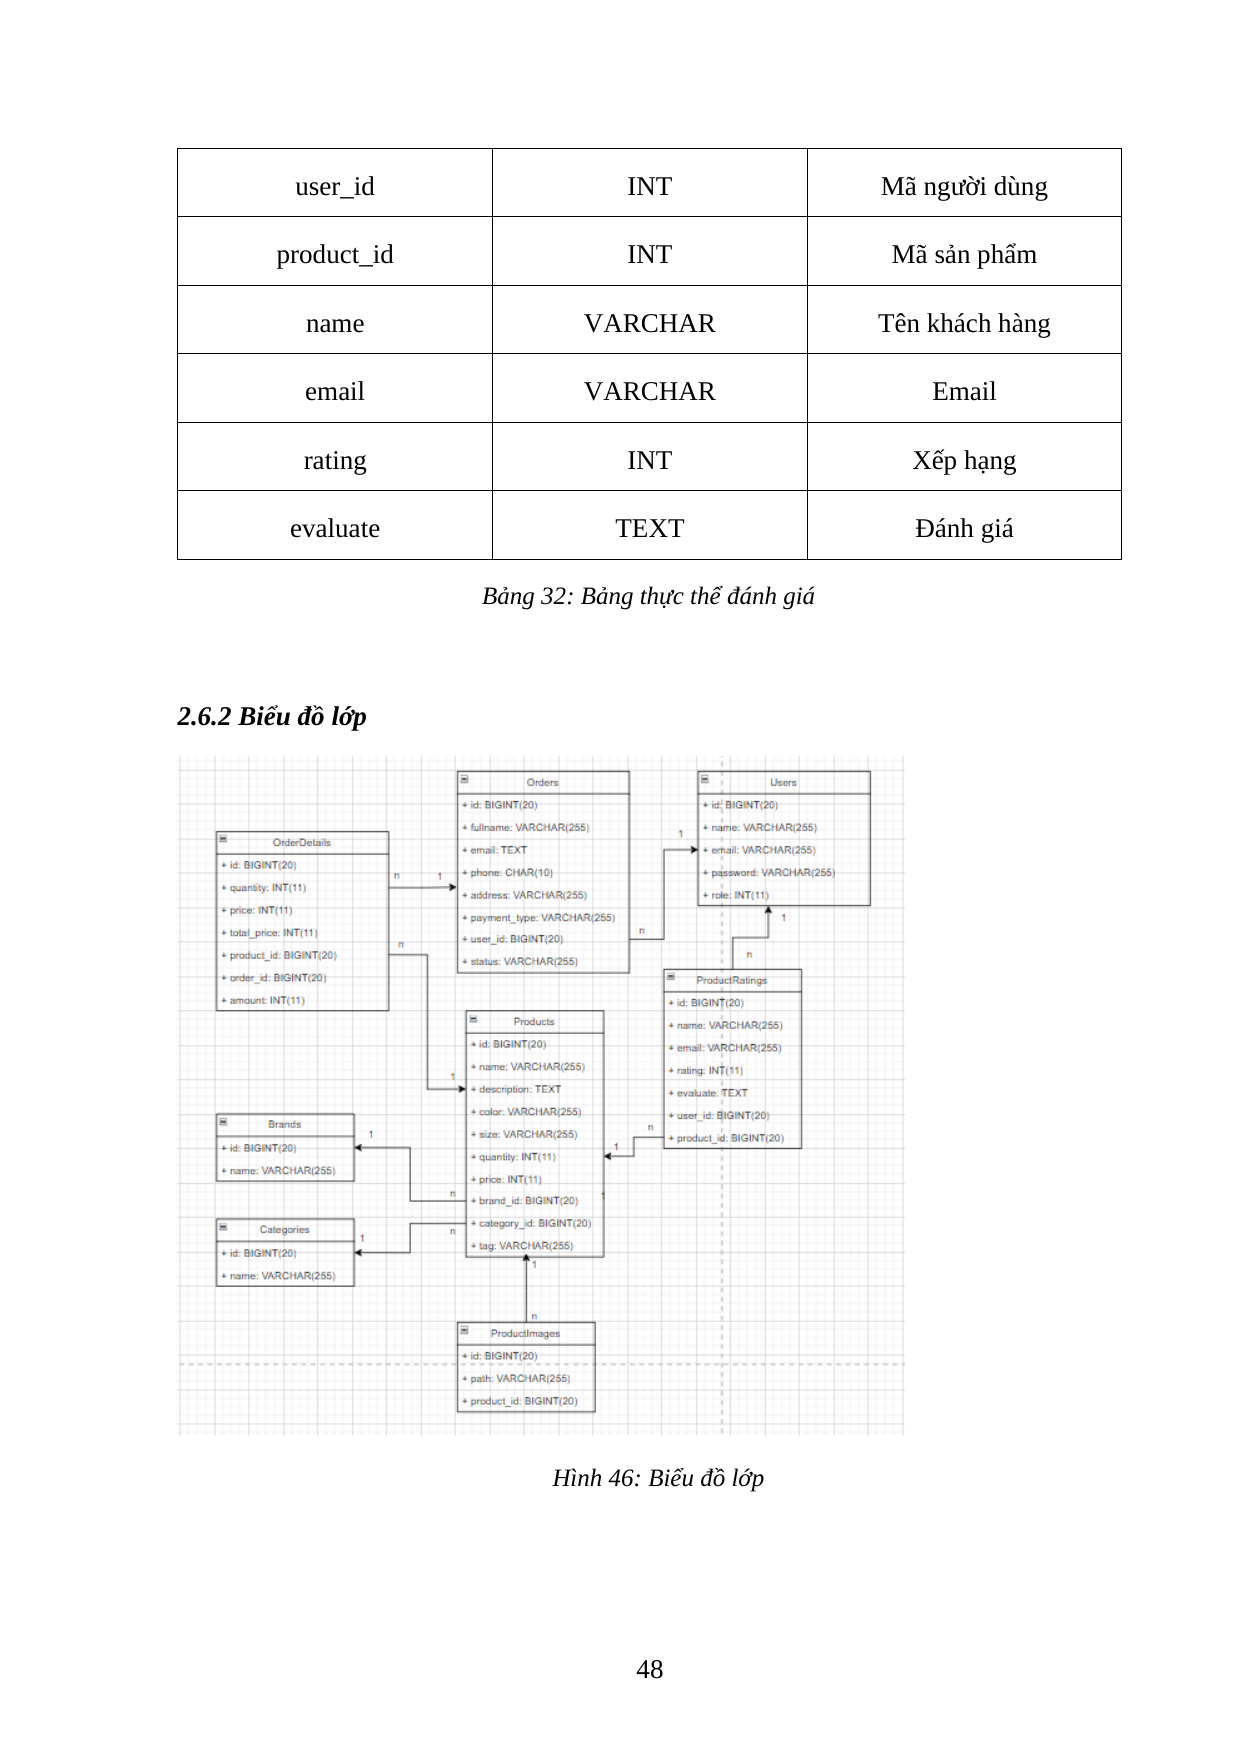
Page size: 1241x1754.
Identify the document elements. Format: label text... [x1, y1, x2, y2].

table_cell TEXT [493, 491, 807, 559]
table_cell INT [493, 217, 807, 285]
subtitle Biểu đồ lớp [177, 700, 1122, 732]
table_cell product_id [178, 217, 492, 285]
table_cell name [178, 286, 492, 353]
table_cell email [178, 354, 492, 422]
table_cell Tên khách hàng [808, 286, 1121, 353]
table_cell rating [178, 423, 492, 490]
table_cell Xếp hạng [808, 423, 1121, 490]
table_cell Đánh giá [808, 491, 1121, 559]
table_cell evaluate [178, 491, 492, 559]
picture [177, 756, 905, 1436]
table_cell Email [808, 354, 1121, 422]
table_cell INT [493, 149, 807, 216]
table_cell INT [493, 423, 807, 490]
table_cell VARCHAR [493, 354, 807, 422]
text Bảng 32: Bảng thực thể đánh giá [177, 581, 1122, 609]
table_cell user_id [178, 149, 492, 216]
table_cell Mã người dùng [808, 149, 1121, 216]
table_cell VARCHAR [493, 286, 807, 353]
table_cell Mã sản phẩm [808, 217, 1121, 285]
text Hình 46: Biểu đồ lớp [477, 1463, 1122, 1492]
